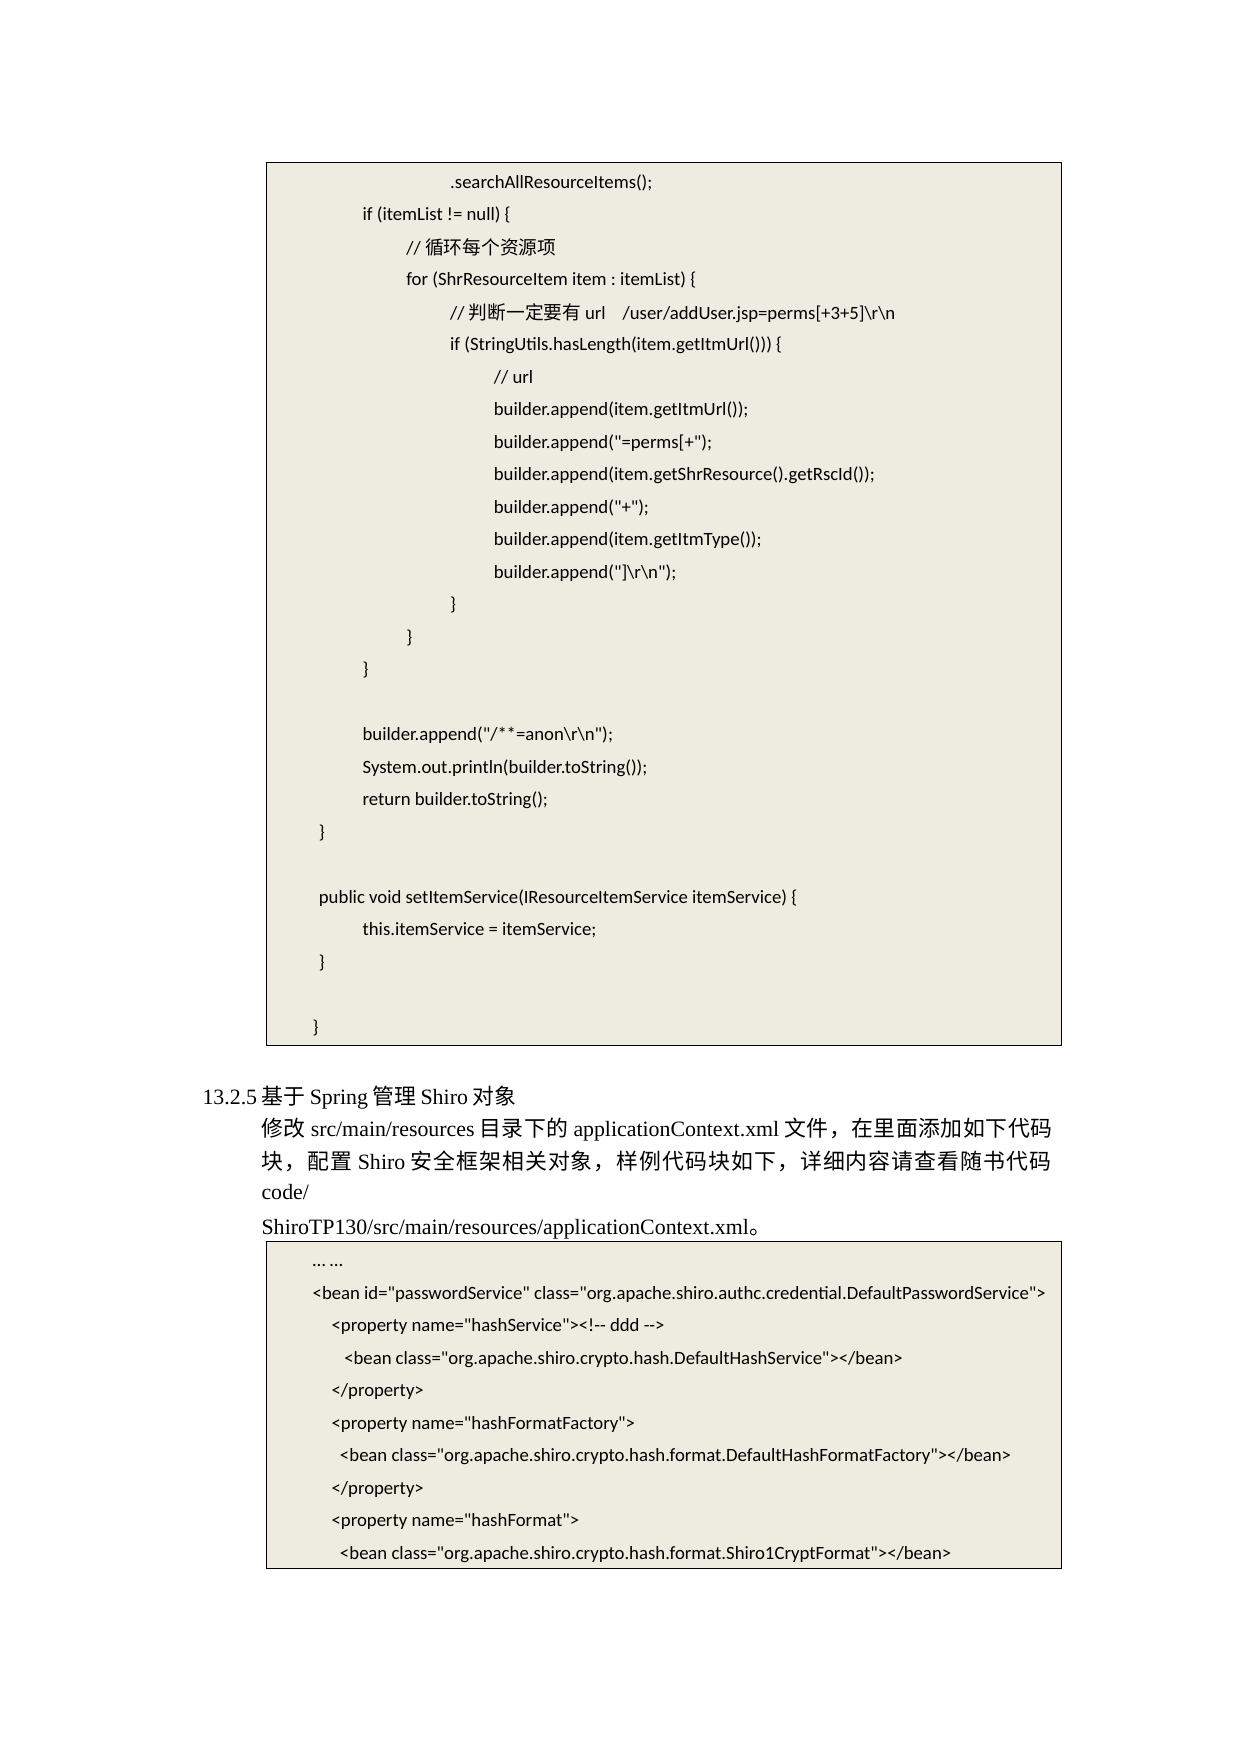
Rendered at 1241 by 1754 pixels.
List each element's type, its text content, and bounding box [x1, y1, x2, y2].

text <bean id="passwordService" class="org.apache.shiro.authc.credential.DefaultPasswordService"> [267, 1273, 1061, 1306]
text } [267, 649, 1061, 682]
text System.out.println(builder.toString()); [267, 747, 1061, 779]
text } [267, 1007, 1061, 1045]
text .searchAllResourceItems(); [267, 163, 1061, 194]
text for (ShrResourceItem item : itemList) { [267, 259, 1061, 292]
text if (itemList != null) { [267, 194, 1061, 227]
text public void setItemService(IResourceItemService itemService) { [267, 877, 1061, 909]
text // 循环每个资源项 [267, 227, 1061, 259]
text if (StringUtils.hasLength(item.getItmUrl())) { [267, 324, 1061, 357]
text <bean class="org.apache.shiro.crypto.hash.DefaultHashService"></bean> [267, 1338, 1061, 1371]
text builder.append("+"); [267, 487, 1061, 519]
list 基于Spring管理Shiro对象 [202, 1078, 1053, 1111]
text builder.append(item.getShrResource().getRscId()); [267, 454, 1061, 487]
text } [267, 584, 1061, 617]
text builder.append("]\r\n"); [267, 552, 1061, 584]
text } [267, 812, 1061, 844]
text </property> [267, 1371, 1061, 1403]
text builder.append("=perms[+"); [267, 422, 1061, 454]
text … … [267, 1242, 1061, 1273]
text <bean class="org.apache.shiro.crypto.hash.format.Shiro1CryptFormat"></bean> [267, 1533, 1061, 1568]
text // 判断一定要有url /user/addUser.jsp=perms[+3+5]\r\n [267, 292, 1061, 324]
text } [267, 617, 1061, 649]
text <property name="hashFormatFactory"> [267, 1403, 1061, 1436]
text // url [267, 357, 1061, 389]
text <property name="hashService"><!-- ddd --> [267, 1306, 1061, 1338]
text <bean class="org.apache.shiro.crypto.hash.format.DefaultHashFormatFactory"></bean> [267, 1436, 1061, 1468]
text this.itemService = itemService; [267, 909, 1061, 942]
text builder.append("/**=anon\r\n"); [267, 714, 1061, 747]
text </property> [267, 1468, 1061, 1501]
text builder.append(item.getItmUrl()); [267, 389, 1061, 422]
text builder.append(item.getItmType()); [267, 519, 1061, 552]
text return builder.toString(); [267, 779, 1061, 812]
list 修改src/main/resources目录下的applicationContext.xml文件，在里面添加如下代码块，配置Shiro安全框架相关对象，样例代码块如下，详细内容请查看随书代码code/ ShiroTP130/src/main/resources/applicationContext.xml。 [261, 1111, 1053, 1241]
text } [267, 942, 1061, 974]
text <property name="hashFormat"> [267, 1501, 1061, 1533]
